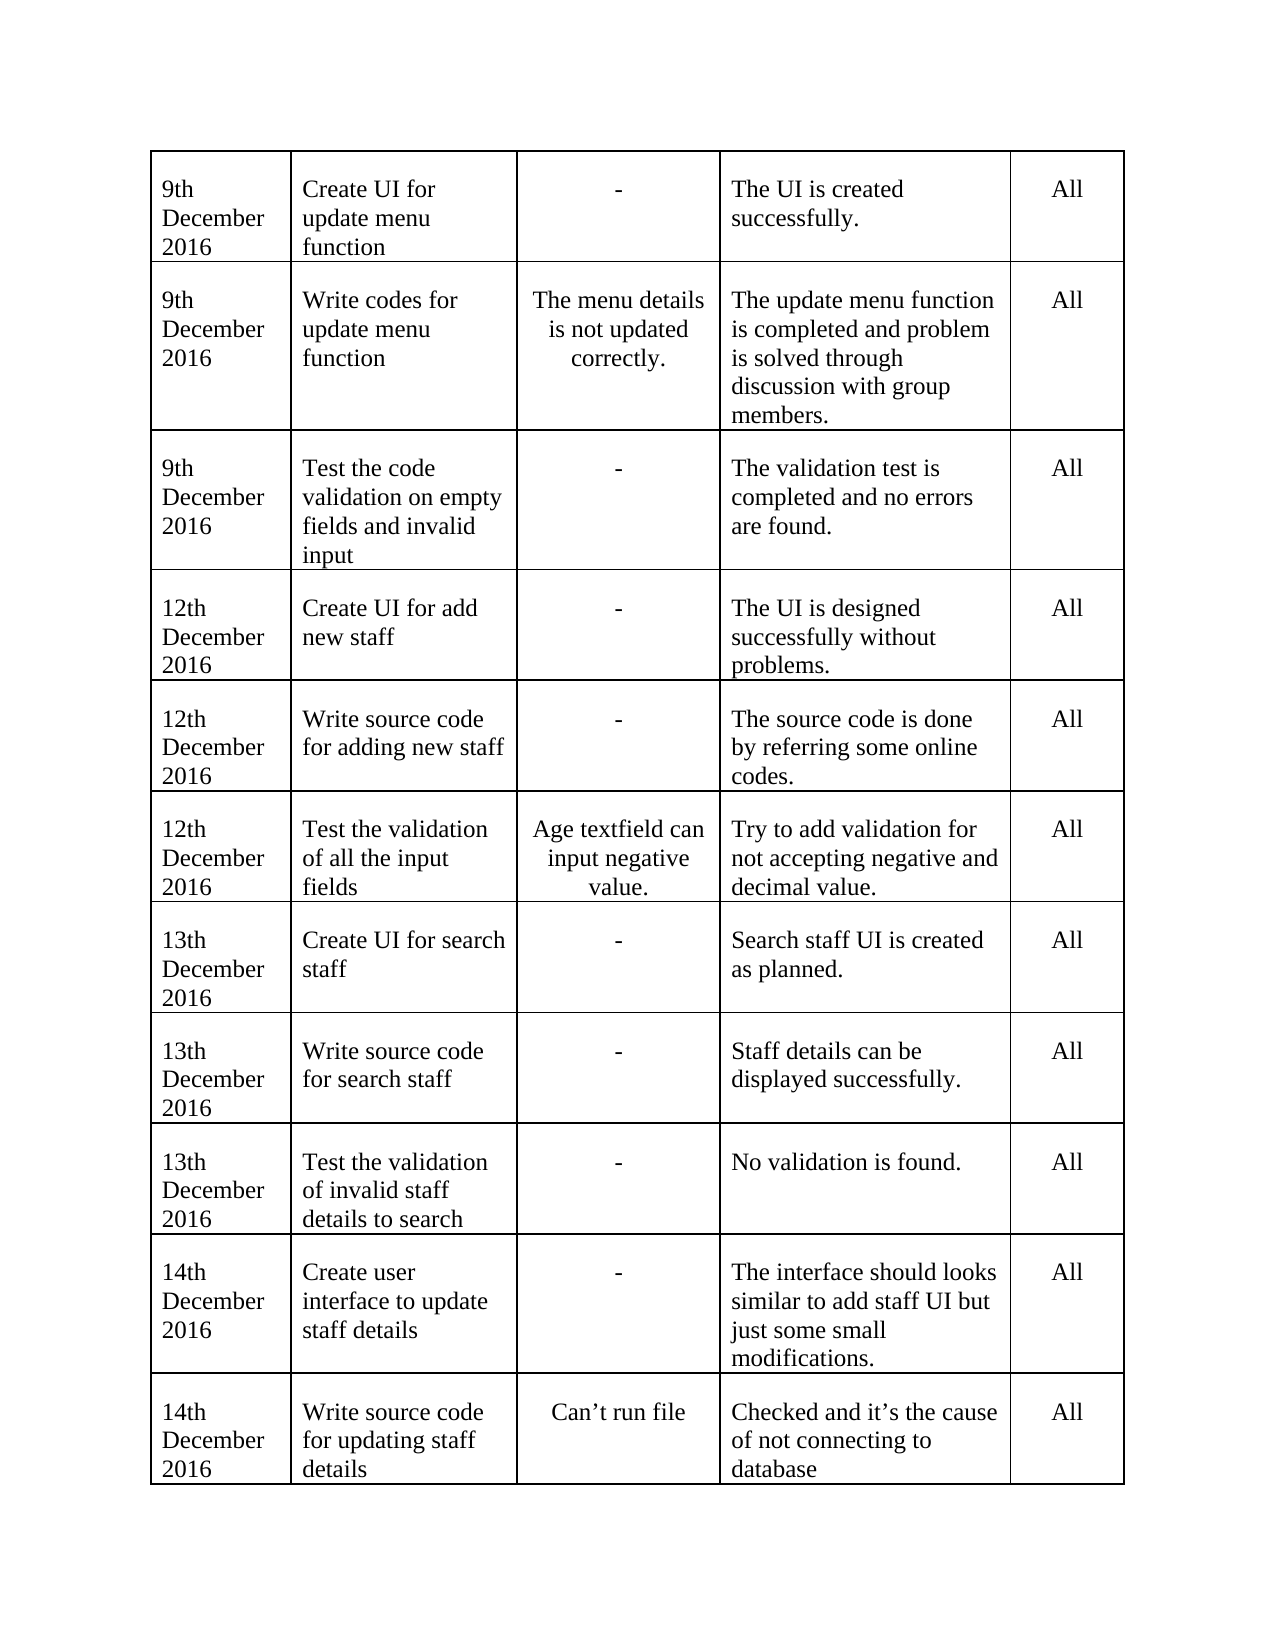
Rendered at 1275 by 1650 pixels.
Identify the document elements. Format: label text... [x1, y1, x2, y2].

table_cell - [518, 902, 719, 1011]
table_cell The interface should looks similar to add staff UI but just some small modifications. [721, 1235, 1010, 1372]
table_cell Try to add validation for not accepting negative and decimal value. [721, 792, 1010, 901]
table_cell 13th December 2016 [152, 1013, 290, 1122]
table_cell 12th December 2016 [152, 570, 290, 679]
table_cell The UI is created successfully. [721, 152, 1010, 261]
table_cell All [1011, 1013, 1123, 1122]
table_cell 12th December 2016 [152, 792, 290, 901]
table_cell Search staff UI is created as planned. [721, 902, 1010, 1011]
table_cell Test the code validation on empty fields and invalid input [292, 431, 516, 568]
table_cell - [518, 1235, 719, 1372]
table_cell All [1011, 431, 1123, 568]
table_cell All [1011, 1124, 1123, 1233]
table_cell Write source code for adding new staff [292, 681, 516, 790]
table_cell - [518, 152, 719, 261]
table_cell Create UI for search staff [292, 902, 516, 1011]
table_cell 13th December 2016 [152, 902, 290, 1011]
table_cell The UI is designed successfully without problems. [721, 570, 1010, 679]
table_cell 14th December 2016 [152, 1374, 290, 1483]
table_cell Can’t run file [518, 1374, 719, 1483]
table_cell 9th December 2016 [152, 431, 290, 568]
table_cell Staff details can be displayed successfully. [721, 1013, 1010, 1122]
table_cell 12th December 2016 [152, 681, 290, 790]
table_cell Create UI for add new staff [292, 570, 516, 679]
table_cell - [518, 431, 719, 568]
table_cell 9th December 2016 [152, 262, 290, 429]
table_cell All [1011, 792, 1123, 901]
table_cell 9th December 2016 [152, 152, 290, 261]
table_cell Test the validation of all the input fields [292, 792, 516, 901]
table_cell All [1011, 1235, 1123, 1372]
table_cell All [1011, 152, 1123, 261]
table_cell Test the validation of invalid staff details to search [292, 1124, 516, 1233]
table_cell All [1011, 570, 1123, 679]
table_cell The validation test is completed and no errors are found. [721, 431, 1010, 568]
table_cell Checked and it’s the cause of not connecting to database [721, 1374, 1010, 1483]
table_cell No validation is found. [721, 1124, 1010, 1233]
table_cell Create user interface to update staff details [292, 1235, 516, 1372]
table_cell Write codes for update menu function [292, 262, 516, 429]
table_cell Write source code for updating staff details [292, 1374, 516, 1483]
table_cell 13th December 2016 [152, 1124, 290, 1233]
table_cell - [518, 1124, 719, 1233]
table_cell All [1011, 681, 1123, 790]
table_cell The update menu function is completed and problem is solved through discussion with group members. [721, 262, 1010, 429]
table_cell All [1011, 262, 1123, 429]
table_cell All [1011, 902, 1123, 1011]
table_cell Write source code for search staff [292, 1013, 516, 1122]
table_cell Create UI for update menu function [292, 152, 516, 261]
table_cell Age textfield can input negative value. [518, 792, 719, 901]
table_cell All [1011, 1374, 1123, 1483]
table_cell - [518, 570, 719, 679]
table_cell 14th December 2016 [152, 1235, 290, 1372]
table_cell The menu details is not updated correctly. [518, 262, 719, 429]
table_cell The source code is done by referring some online codes. [721, 681, 1010, 790]
table_cell - [518, 681, 719, 790]
table_cell - [518, 1013, 719, 1122]
